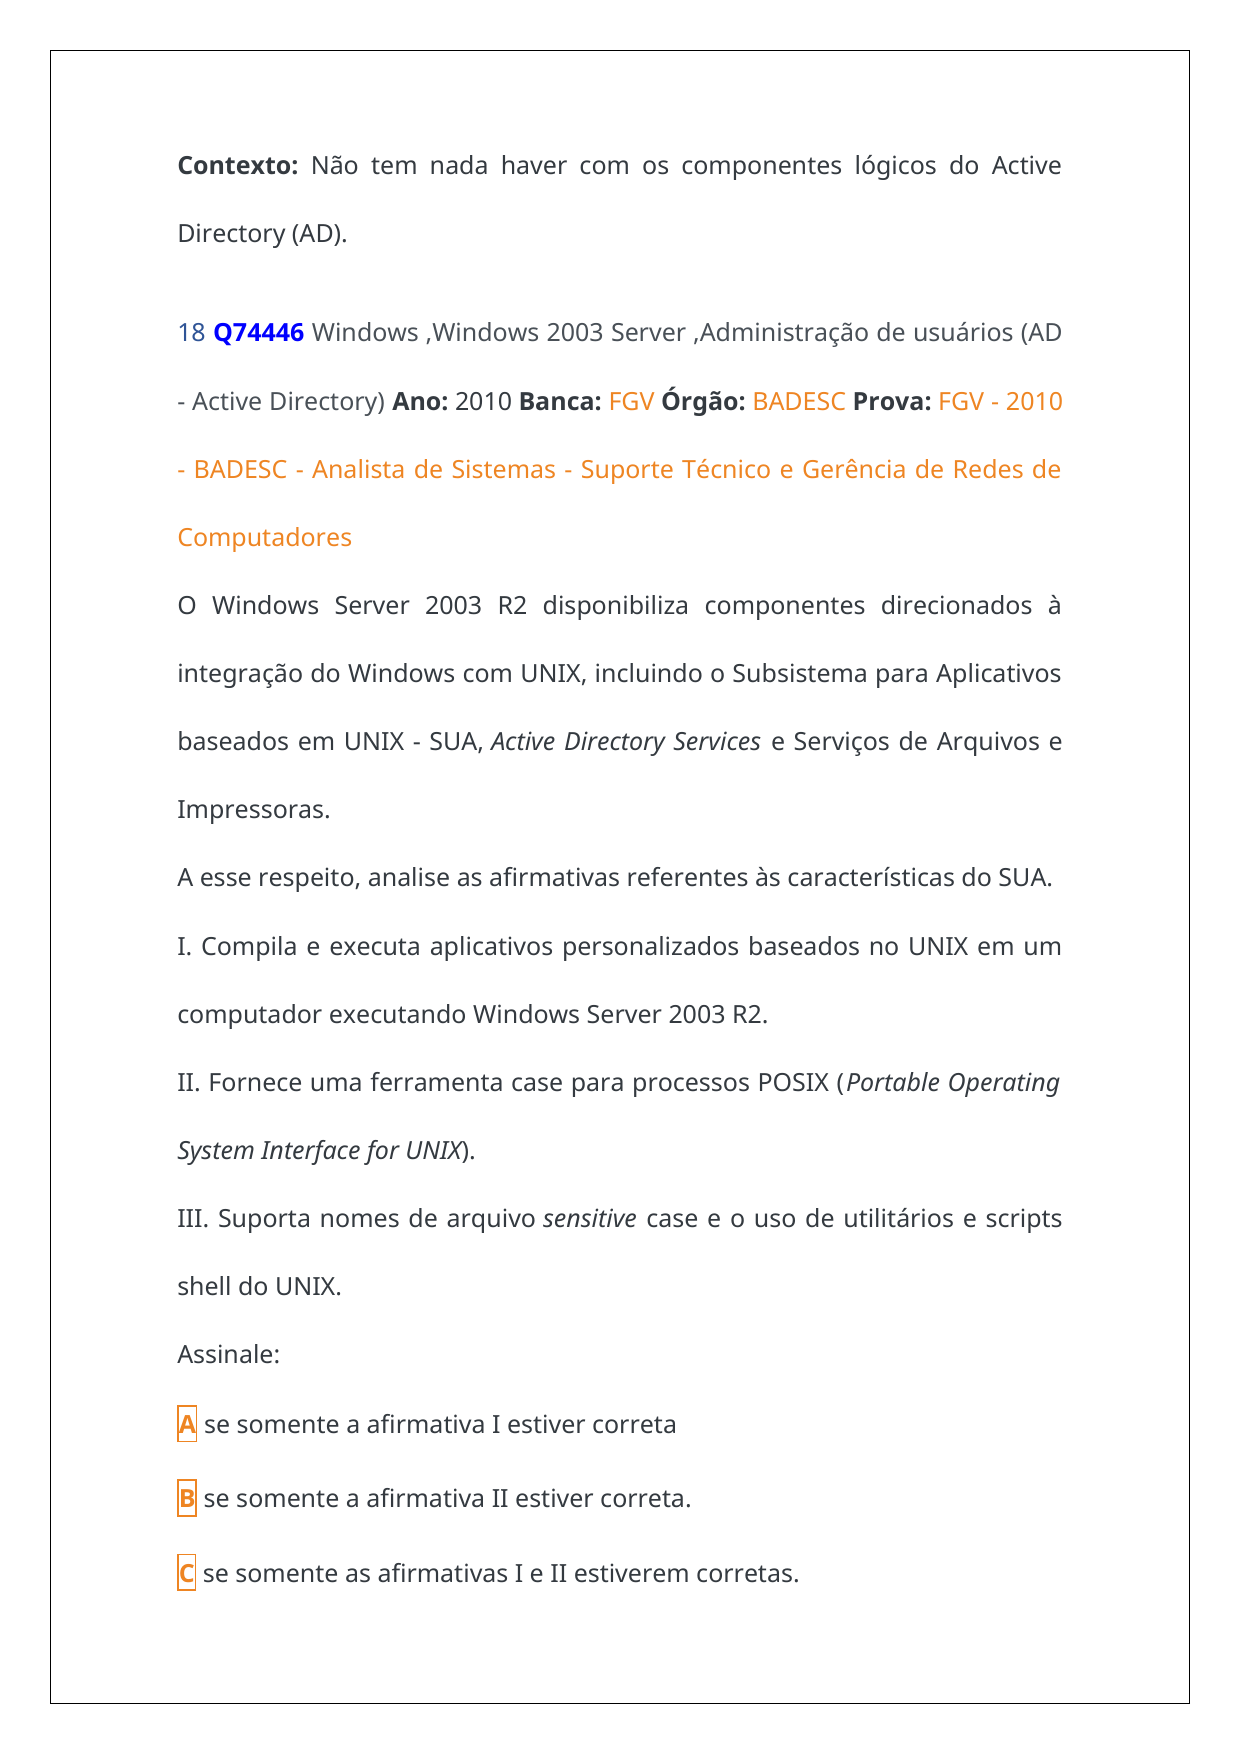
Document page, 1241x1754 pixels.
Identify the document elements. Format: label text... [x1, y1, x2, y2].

subtitle 18 Q74446 Windows ,Windows 2003 Server ,Administração de usuários (AD - Active Directory) Ano: 2010 Banca: FGV Órgão: BADESC Prova: FGV - 2010 - BADESC - Analista de Sistemas - Suporte Técnico e Gerência de Redes de Computadores [177, 315, 1063, 553]
text C se somente as afirmativas I e II estiverem corretas. [196, 1554, 1063, 1591]
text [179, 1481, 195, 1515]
text II. Fornece uma ferramenta case para processos POSIX (Portable Operating System Interface for UNIX). [177, 1064, 1063, 1167]
text A se somente a afirmativa I estiver correta [197, 1405, 1063, 1442]
text O Windows Server 2003 R2 disponibiliza componentes direcionados à integração do Windows com UNIX, incluindo o Subsistema para Aplicativos baseados em UNIX - SUA, Active Directory Services e Serviços de Arquivos e Impressoras. [177, 587, 1063, 826]
text Assinale: [177, 1337, 1063, 1371]
text Contexto: Não tem nada haver com os componentes lógicos do Active Directory (AD). [177, 147, 1063, 250]
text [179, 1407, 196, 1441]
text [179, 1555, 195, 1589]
text A esse respeito, analise as afirmativas referentes às características do SUA. [177, 860, 1063, 894]
text B se somente a afirmativa II estiver correta. [197, 1479, 1063, 1517]
text I. Compila e executa aplicativos personalizados baseados no UNIX em um computador executando Windows Server 2003 R2. [177, 928, 1063, 1030]
text III. Suporta nomes de arquivo sensitive case e o uso de utilitários e scripts shell do UNIX. [177, 1201, 1063, 1303]
